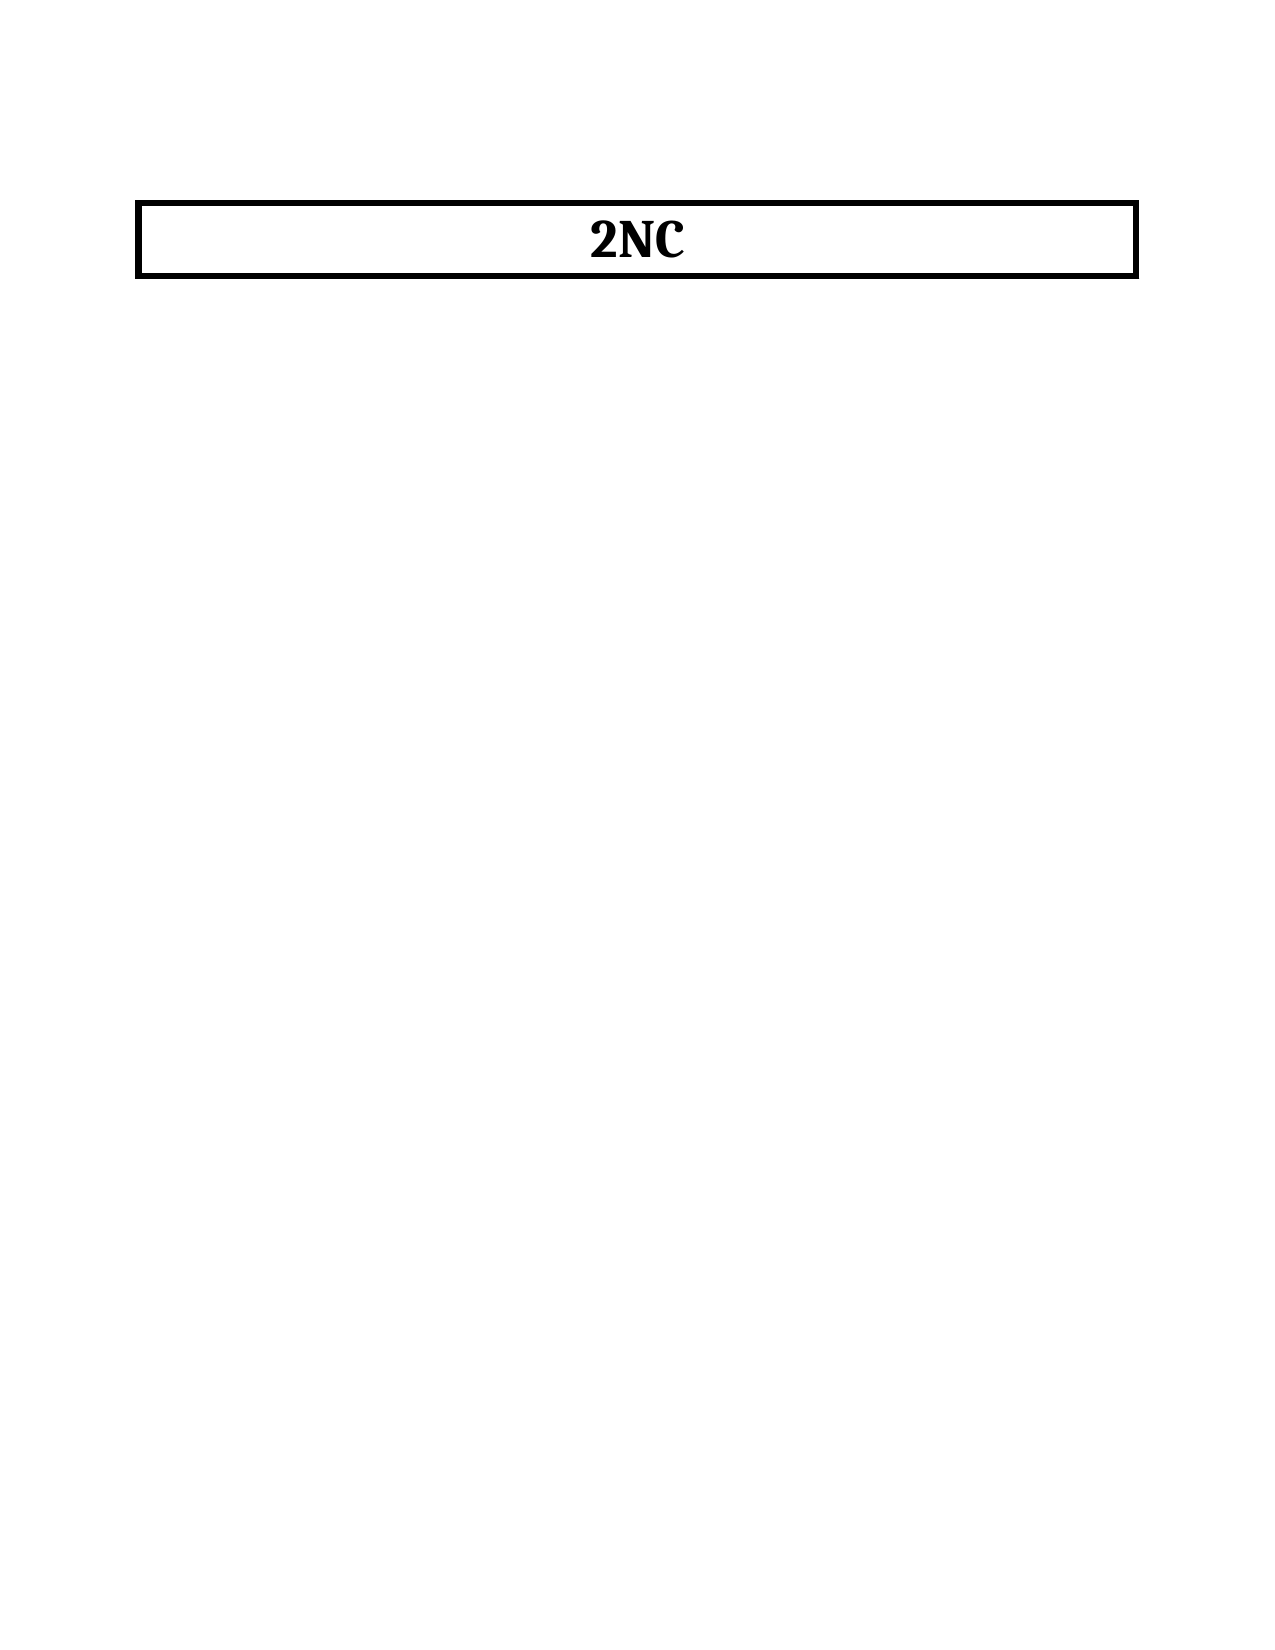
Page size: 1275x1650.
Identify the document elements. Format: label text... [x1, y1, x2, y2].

subtitle 2NC [142, 206, 1133, 273]
